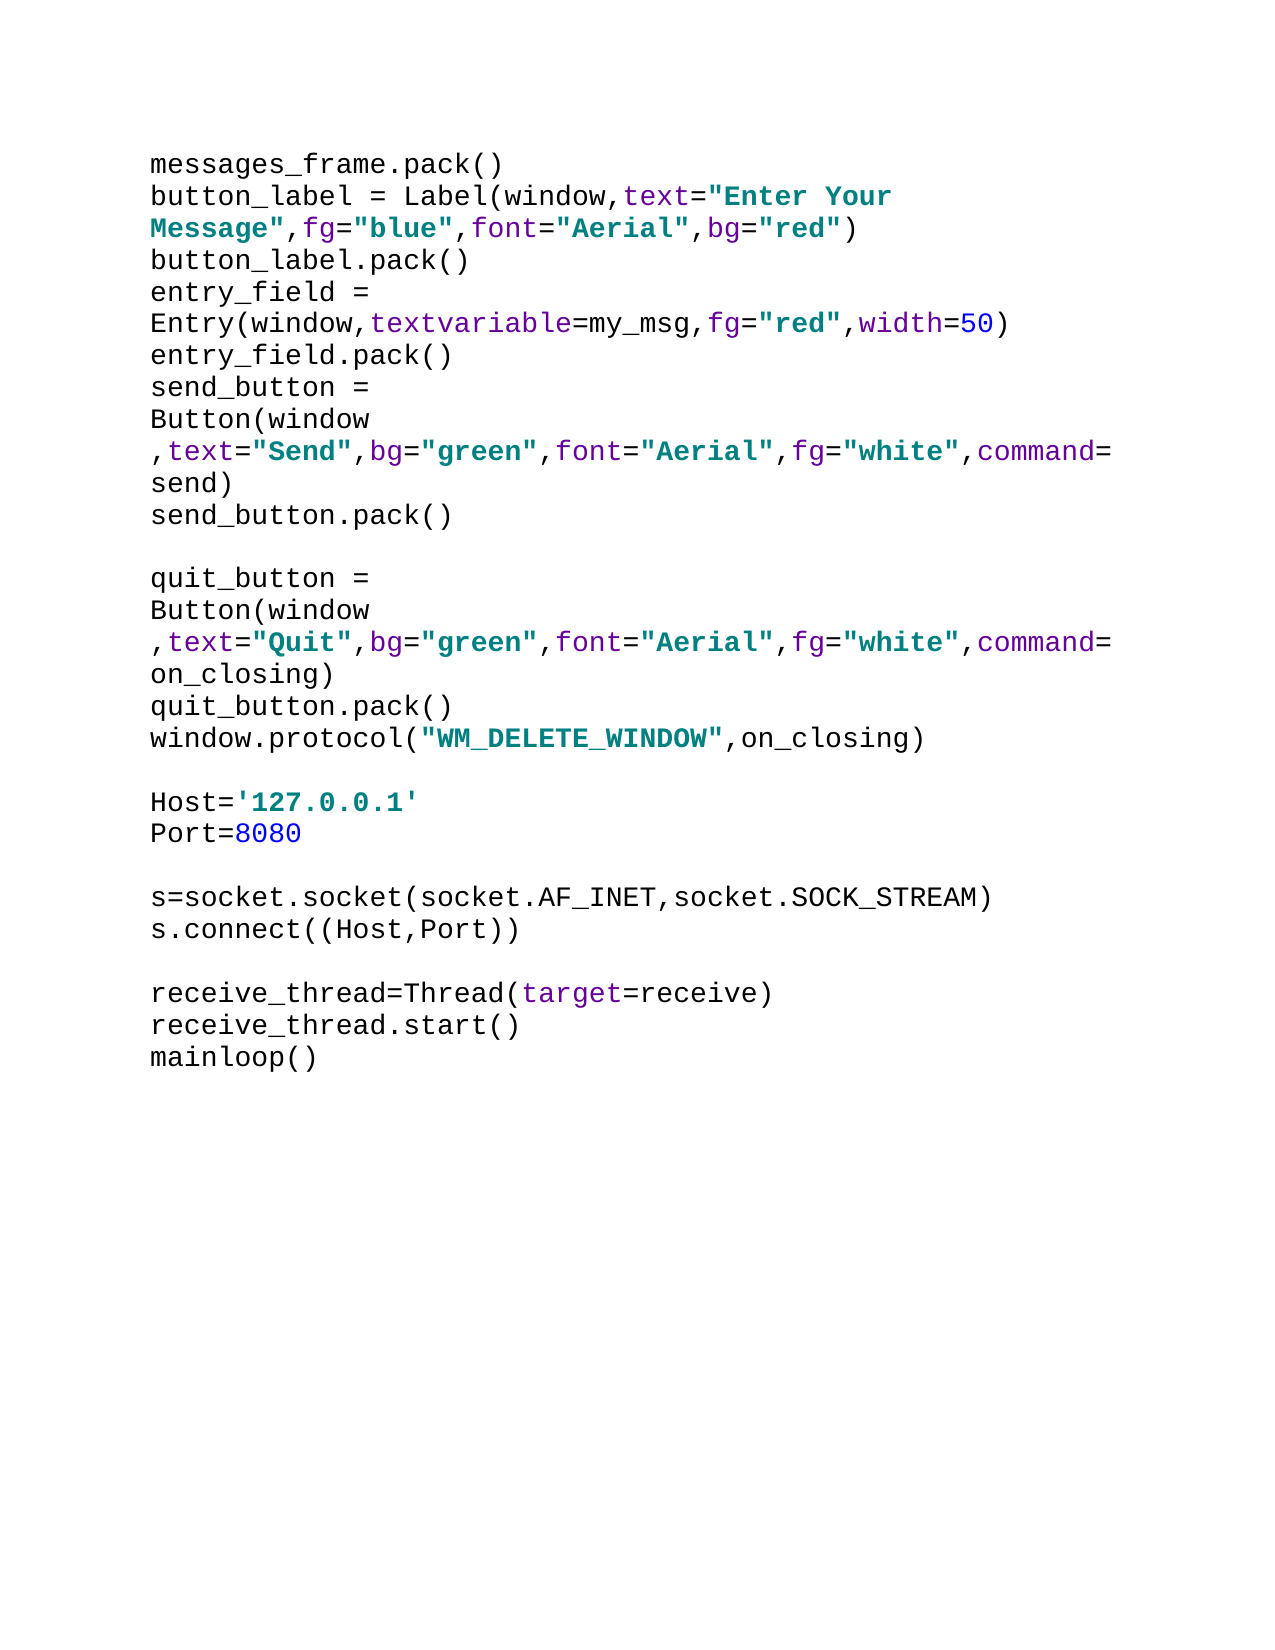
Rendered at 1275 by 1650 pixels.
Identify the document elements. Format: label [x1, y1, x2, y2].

text [150, 150, 1125, 1074]
